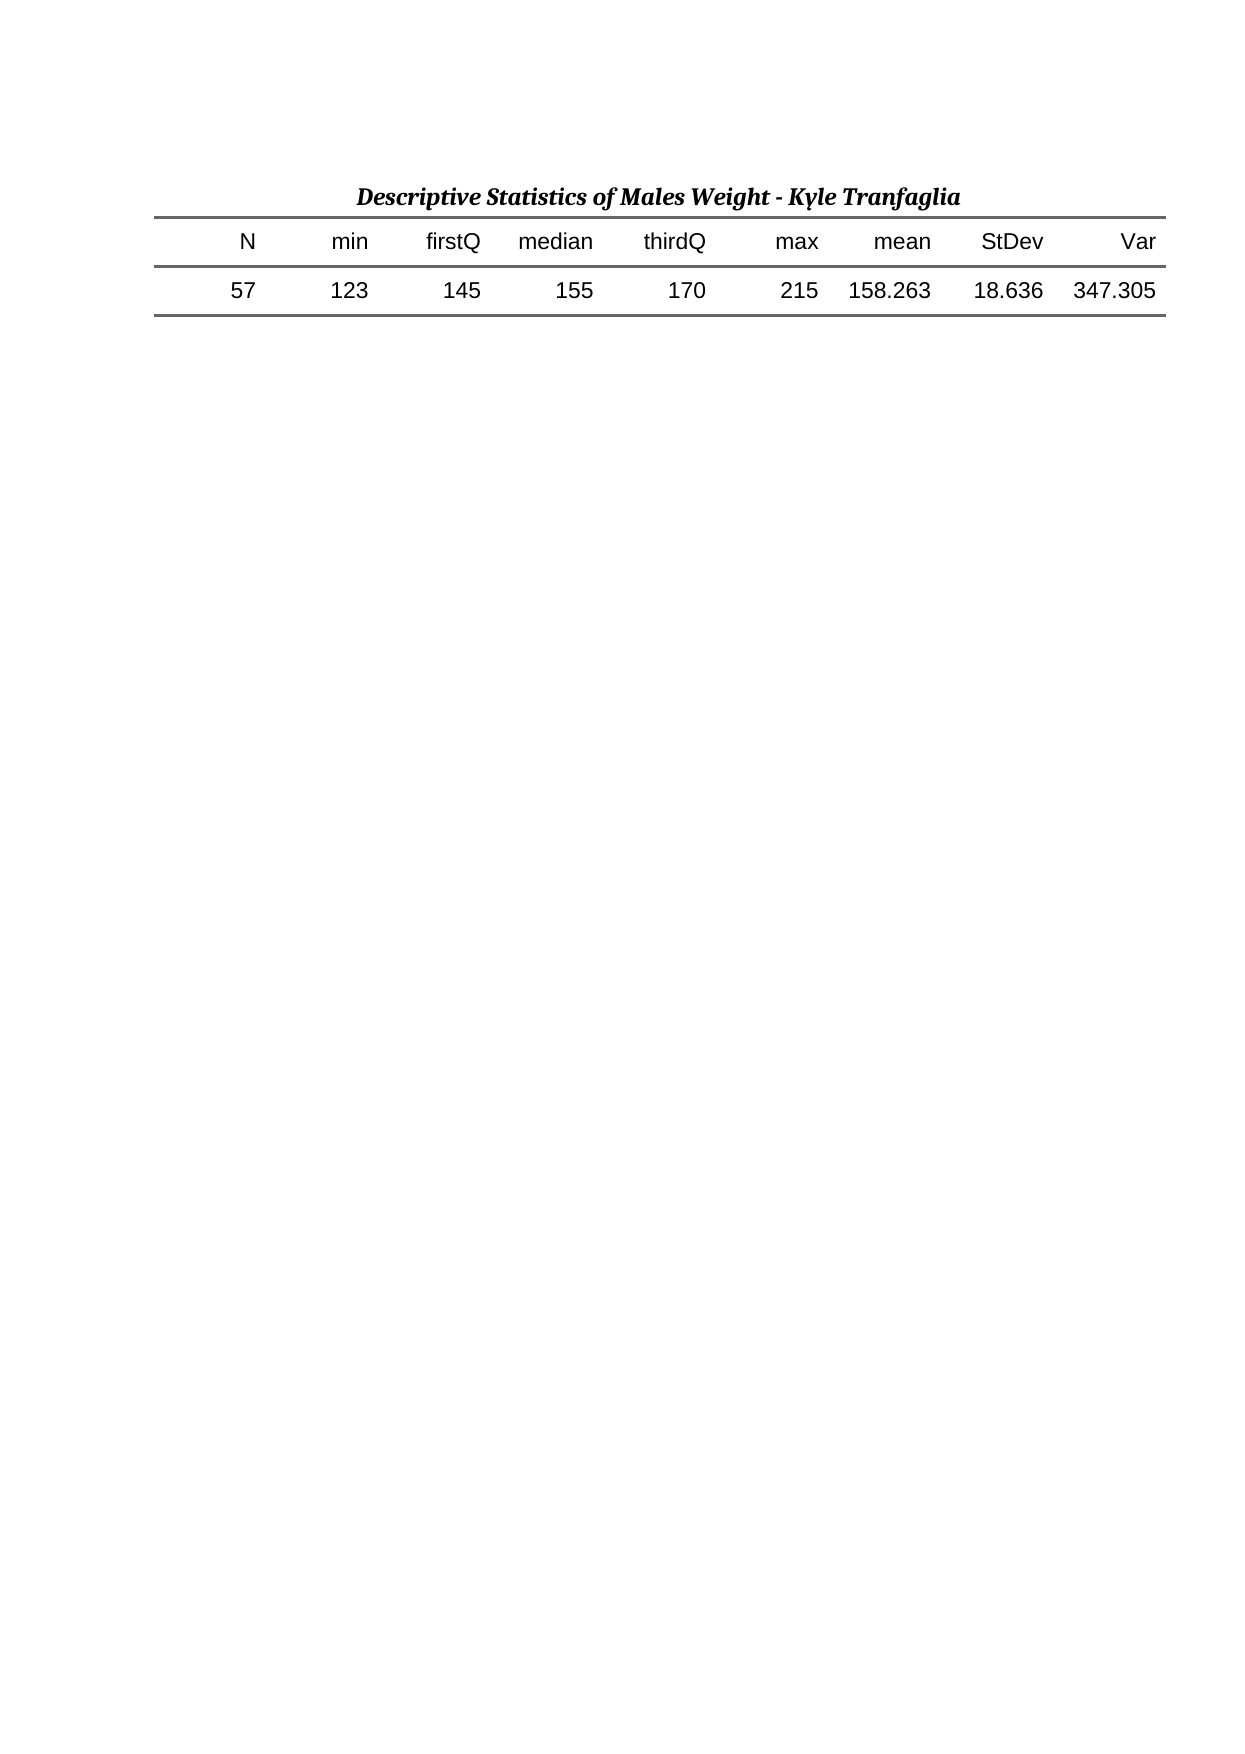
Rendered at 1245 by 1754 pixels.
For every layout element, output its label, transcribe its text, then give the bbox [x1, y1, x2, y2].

table_header StDev [941, 219, 1054, 265]
table_cell 215 [716, 268, 829, 314]
table_cell 158.263 [829, 268, 941, 314]
table_header median [491, 219, 604, 265]
table_cell 170 [604, 268, 716, 314]
table_header max [716, 219, 829, 265]
table_cell 18.636 [941, 268, 1054, 314]
table_header firstQ [379, 219, 491, 265]
table_header N [154, 219, 266, 265]
table_header mean [829, 219, 941, 265]
table_header Var [1054, 219, 1166, 265]
table_cell 347.305 [1054, 268, 1166, 314]
text Descriptive Statistics of Males Weight - Kyle Tranfaglia [231, 185, 1089, 210]
table_cell 57 [154, 268, 266, 314]
table_header thirdQ [604, 219, 716, 265]
table_cell 145 [379, 268, 491, 314]
table_cell 123 [266, 268, 379, 314]
table_cell 155 [491, 268, 604, 314]
table_header min [266, 219, 379, 265]
